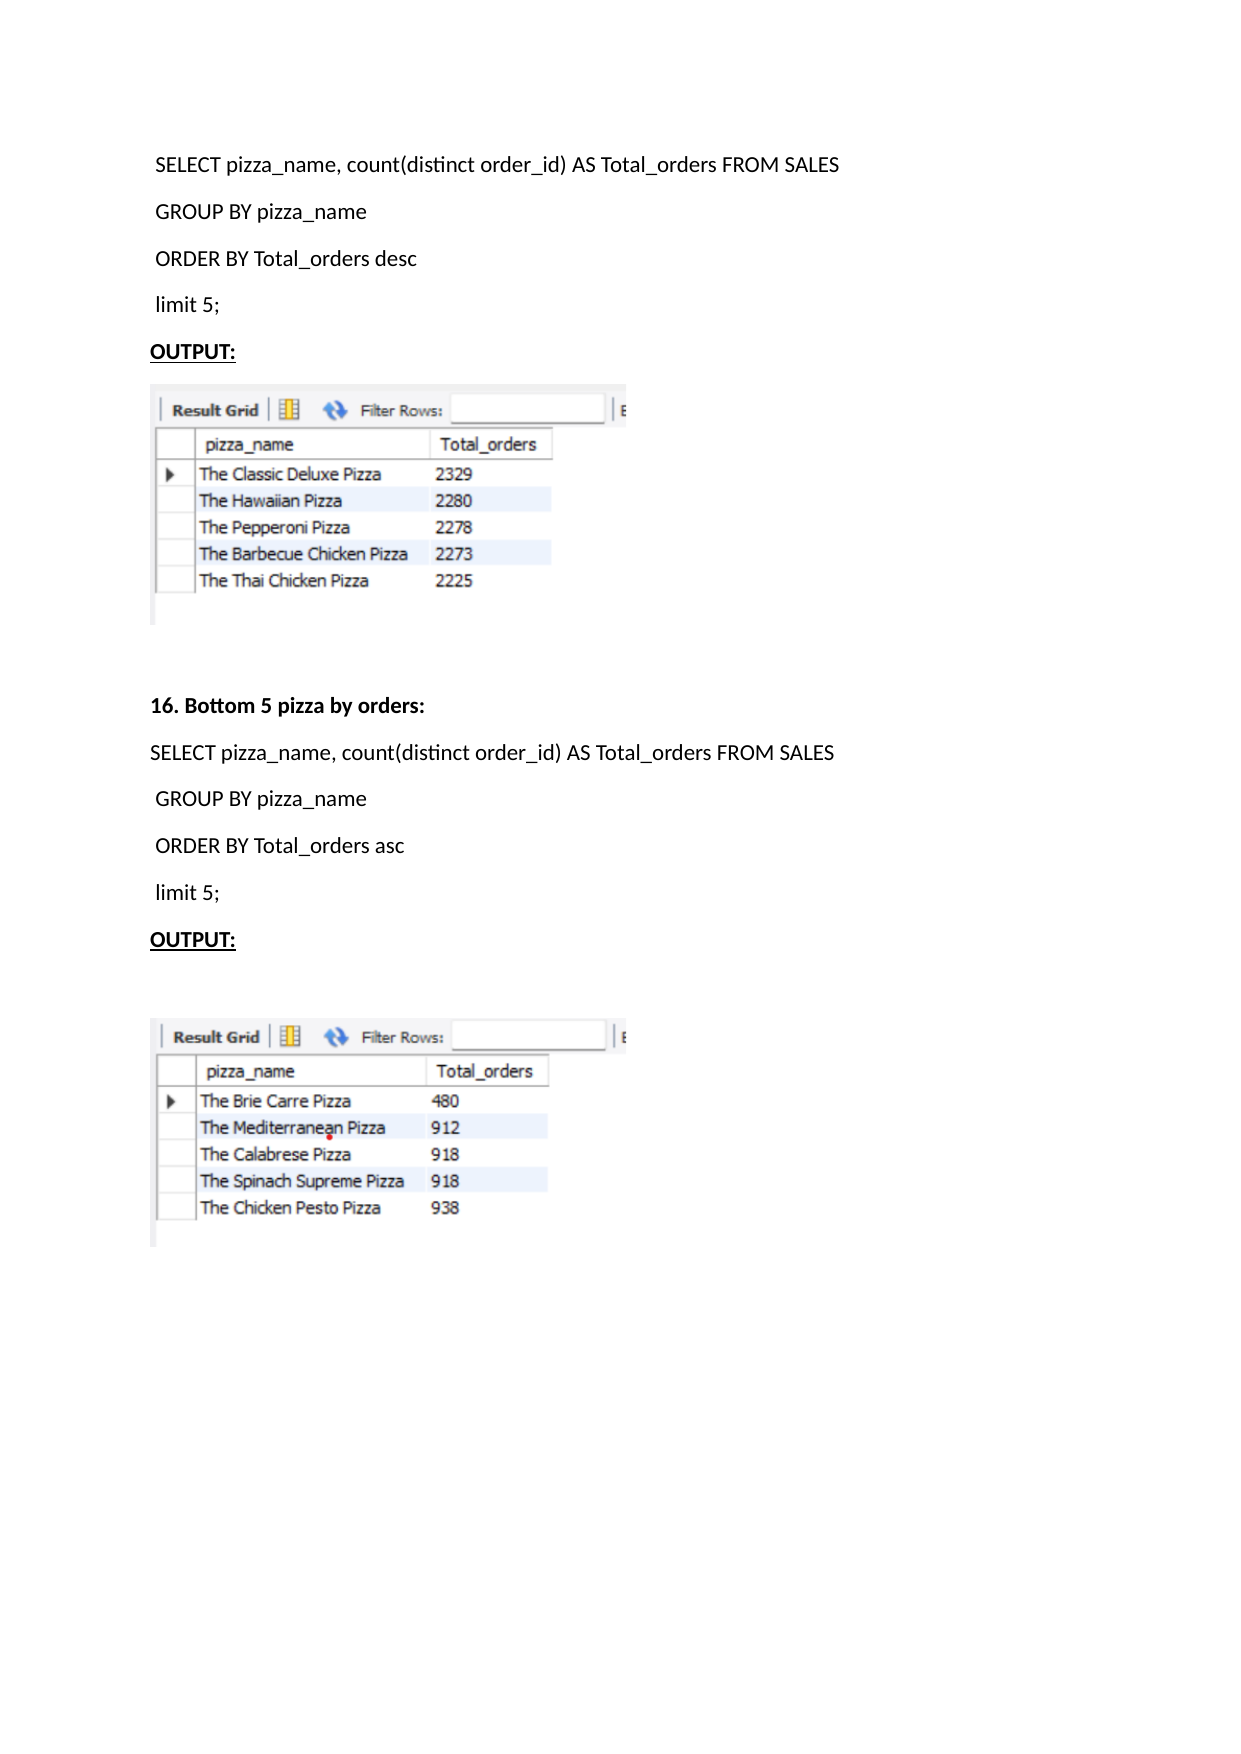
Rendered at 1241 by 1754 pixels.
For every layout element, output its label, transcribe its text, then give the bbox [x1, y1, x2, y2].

text GROUP BY pizza_name [150, 784, 1090, 812]
text ORDER BY Total_orders desc [150, 244, 1090, 272]
text SELECT pizza_name, count(distinct order_id) AS Total_orders FROM SALES [150, 738, 1090, 766]
text limit 5; [150, 291, 1090, 319]
picture [150, 1018, 627, 1247]
picture [150, 384, 627, 625]
text OUTPUT: [150, 925, 1090, 953]
text limit 5; [150, 878, 1090, 906]
text 16. Bottom 5 pizza by orders: [150, 691, 1090, 719]
text OUTPUT: [150, 337, 1090, 366]
text SELECT pizza_name, count(distinct order_id) AS Total_orders FROM SALES [150, 150, 1090, 178]
text ORDER BY Total_orders asc [150, 831, 1090, 859]
text GROUP BY pizza_name [150, 197, 1090, 225]
